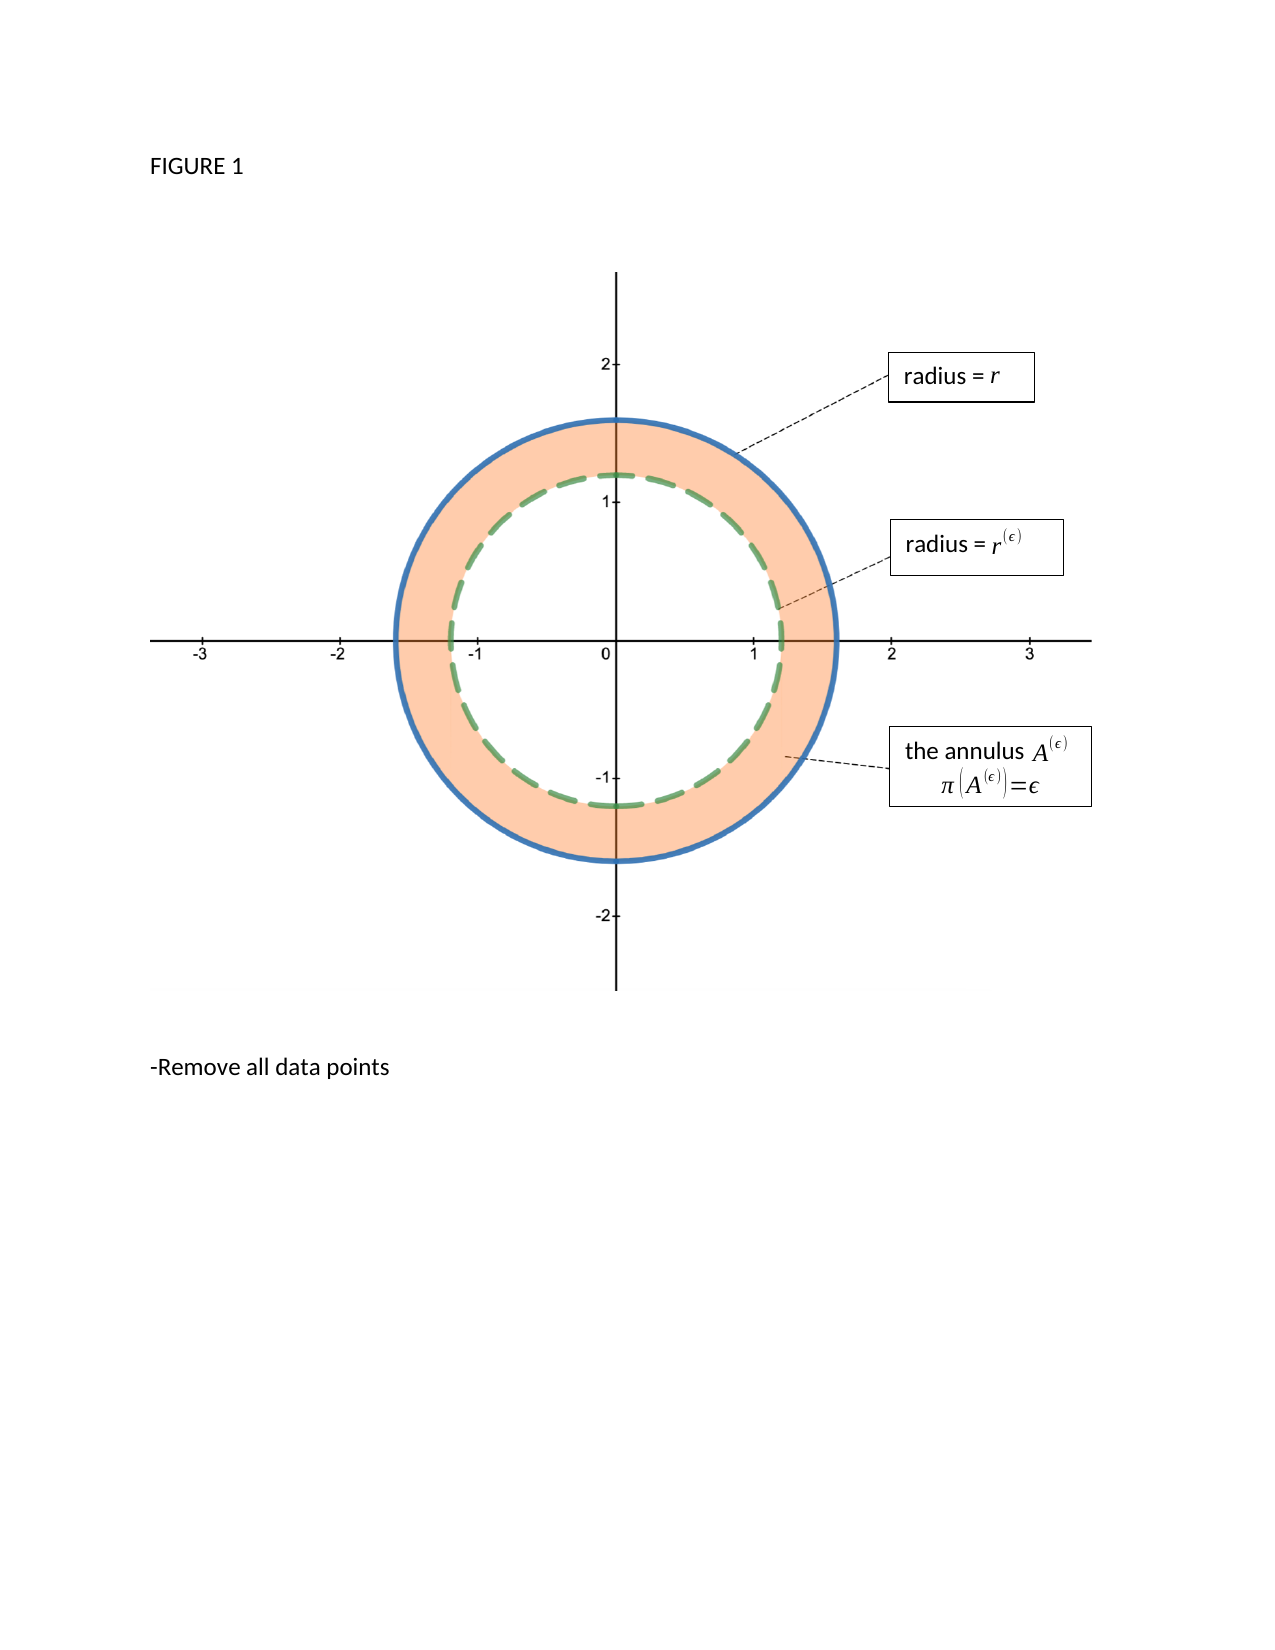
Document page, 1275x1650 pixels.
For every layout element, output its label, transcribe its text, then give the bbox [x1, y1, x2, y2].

picture [150, 272, 1092, 991]
text -Remove all data points [150, 1051, 1125, 1082]
text FIGURE 1 [150, 150, 1125, 181]
